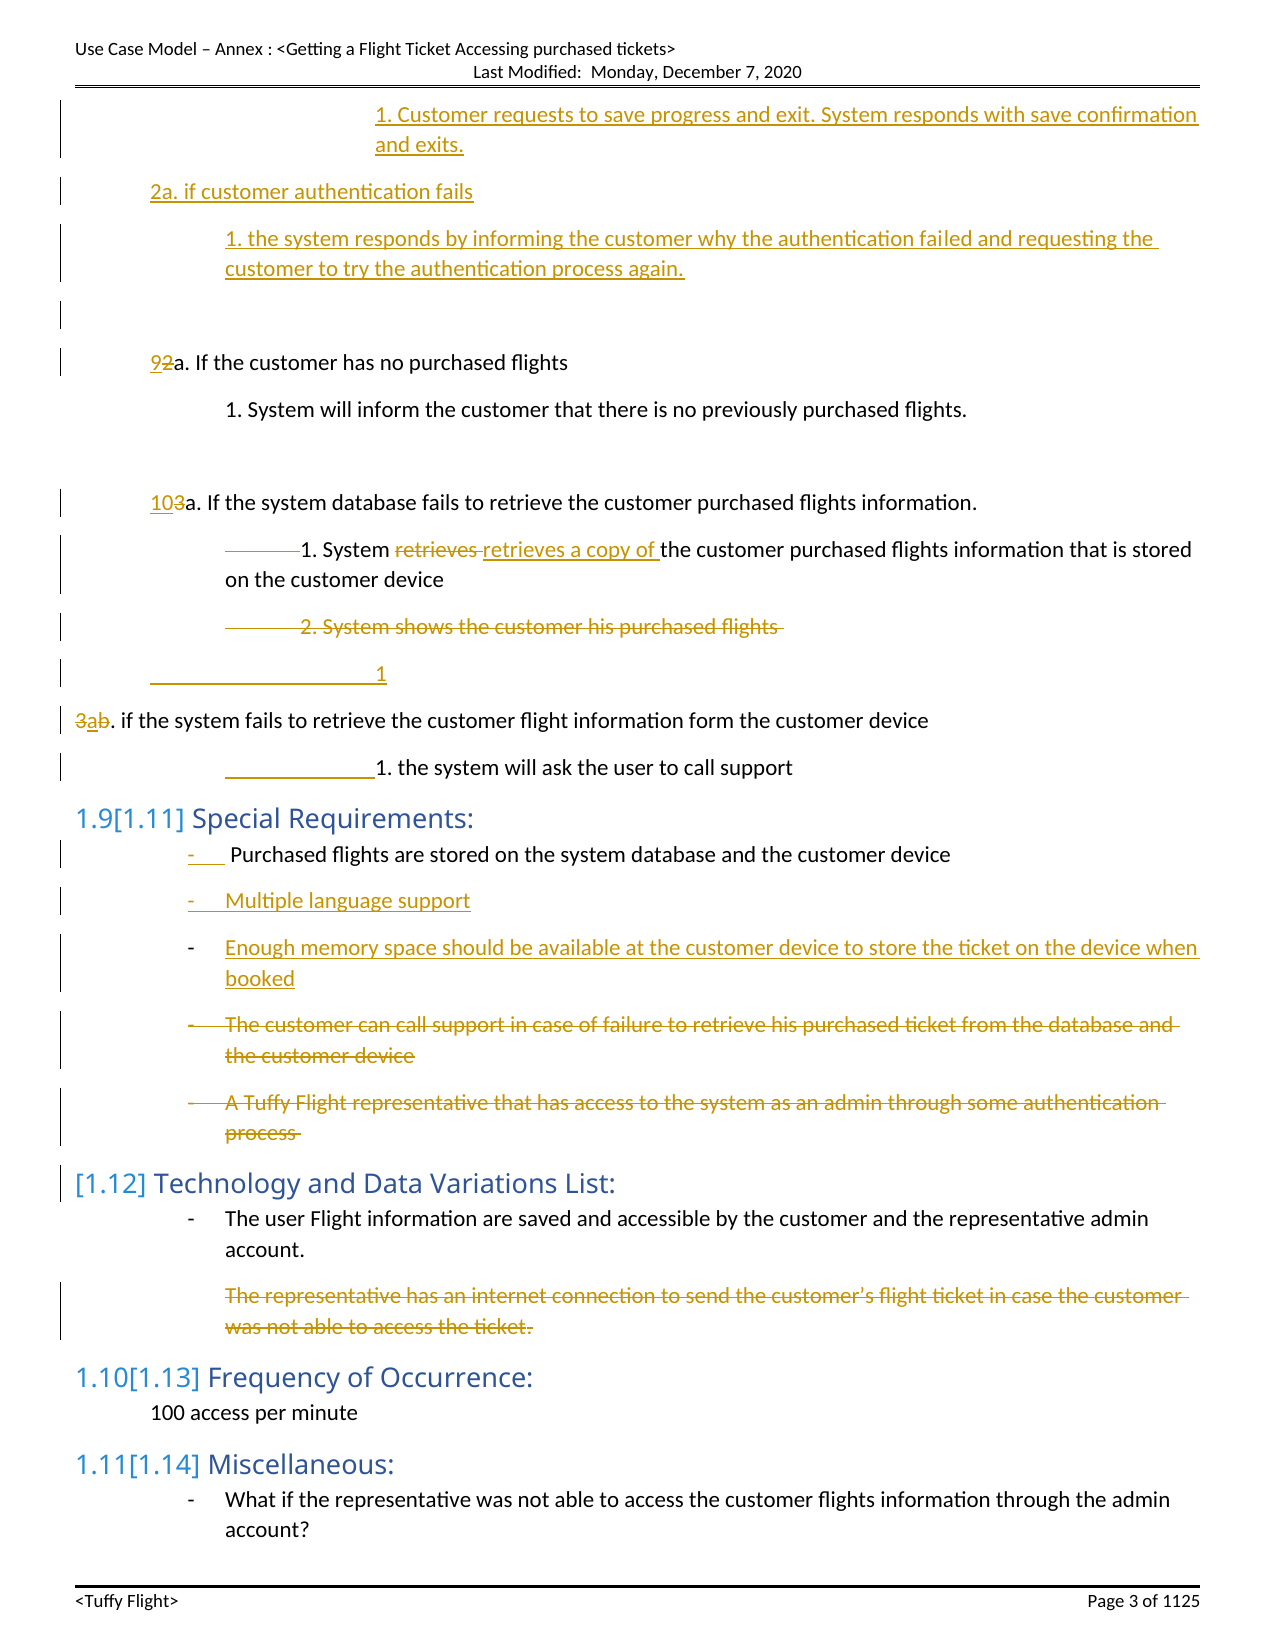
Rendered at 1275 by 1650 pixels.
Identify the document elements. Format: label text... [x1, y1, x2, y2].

text 1. System will inform the customer that there is no previously purchased flights. [150, 395, 1200, 423]
text a. If the customer has no purchased flights [150, 348, 1200, 376]
text . if the system fails to retrieve the customer flight information form the customer device [75, 706, 1200, 734]
subtitle Miscellaneous: [75, 1445, 1200, 1482]
text 1. the system will ask the user to call support [150, 753, 1200, 781]
subtitle Special Requirements: [75, 800, 1200, 837]
text a. If the system database fails to retrieve the customer purchased flights information. [150, 488, 1200, 517]
subtitle Frequency of Occurrence: [75, 1359, 1200, 1396]
list What if the representative was not able to access the customer flights information through the admin account? [187, 1485, 1200, 1543]
list The user Flight information are saved and accessible by the customer and the representative admin account. [187, 1204, 1200, 1263]
text 100 access per minute [150, 1398, 1200, 1427]
text 1. System the customer purchased flights information that is stored on the customer device [225, 535, 1200, 594]
list Purchased flights are stored on the system database and the customer device [187, 840, 1200, 868]
subtitle Technology and Data Variations List: [75, 1165, 1200, 1202]
